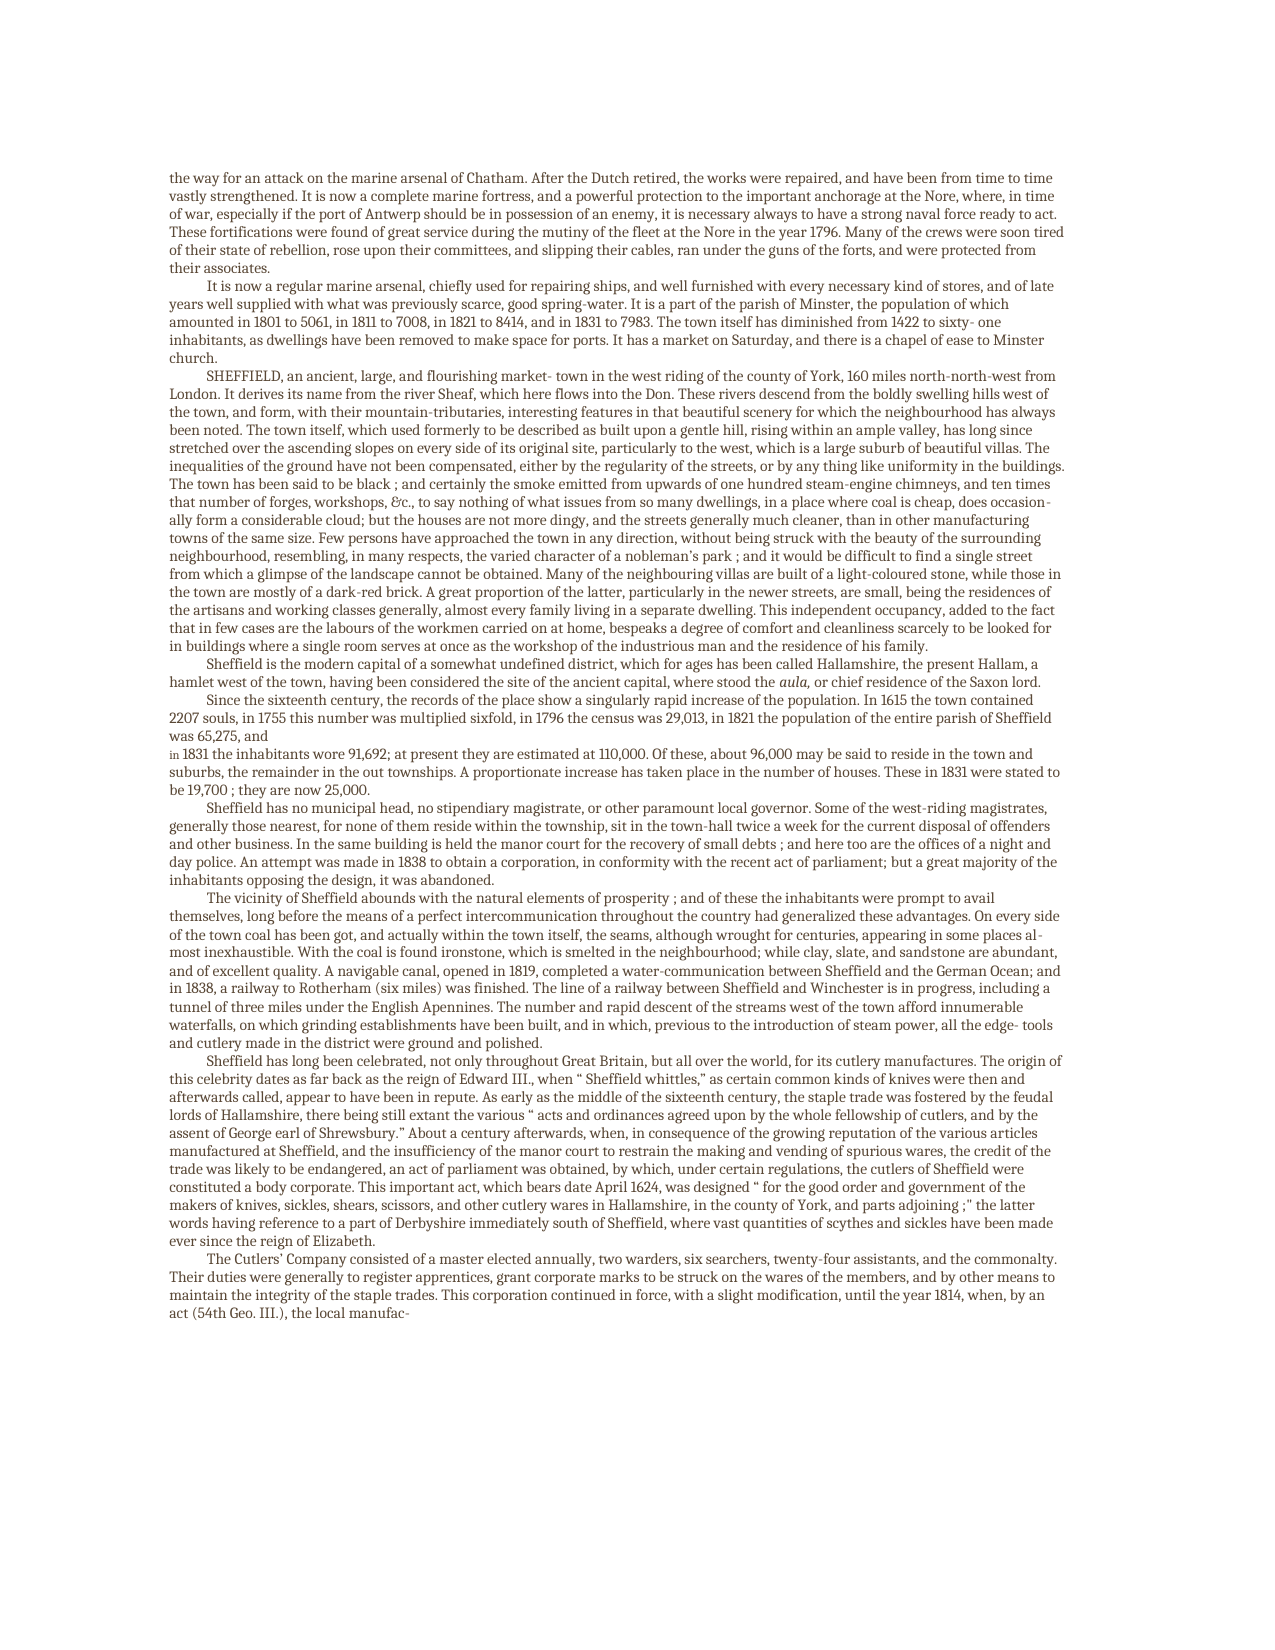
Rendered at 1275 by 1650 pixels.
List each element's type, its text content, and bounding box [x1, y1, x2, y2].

text Sheffield is the modern capital of a somewhat undefined district, which for ages has been called Hallamshire, the present Hallam, a hamlet west of the town, having been considered the site of the ancient capital, where stood the aula, or chief residence of the Saxon lord. [169, 656, 1068, 692]
text Sheffield has long been celebrated, not only throughout Great Britain, but all over the world, for its cutlery manufactures. The origin of this celebrity dates as far back as the reign of Edward III., when “ Sheffield whittles,” as certain common kinds of knives were then and afterwards called, appear to have been in repute. As early as the middle of the sixteenth century, the staple trade was fostered by the feudal lords of Hallamshire, there being still extant the various “ acts and ordinances agreed upon by the whole fellowship of cutlers, and by the assent of George earl of Shrewsbury.” About a century afterwards, when, in consequence of the growing reputation of the various articles manufactured at Sheffield, and the insufficiency of the manor court to restrain the making and vending of spurious wares, the credit of the trade was likely to be endangered, an act of parliament was obtained, by which, under certain regulations, the cutlers of Sheffield were constituted a body corporate. This important act, which bears date April 1624, was designed “ for the good order and government of the makers of knives, sickles, shears, scissors, and other cutlery wares in Hallamshire, in the county of York, and parts adjoining ;" the latter words having reference to a part of Derbyshire immediately south of Sheffield, where vast quantities of scythes and sickles have been made ever since the reign of Elizabeth. [169, 1052, 1068, 1250]
text Sheffield has no municipal head, no stipendiary magistrate, or other paramount local governor. Some of the west-riding magistrates, generally those nearest, for none of them reside within the township, sit in the town-hall twice a week for the current disposal of offenders and other business. In the same building is held the manor court for the recovery of small debts ; and here too are the offices of a night and day police. An attempt was made in 1838 to obtain a corporation, in conformity with the recent act of parliament; but a great majority of the inhabitants opposing the design, it was abandoned. [169, 800, 1068, 890]
text Since the sixteenth century, the records of the place show a singularly rapid increase of the population. In 1615 the town contained 2207 souls, in 1755 this number was multiplied sixfold, in 1796 the census was 29,013, in 1821 the population of the entire parish of Sheffield was 65,275, and [169, 692, 1068, 746]
text the way for an attack on the marine arsenal of Chatham. After the Dutch retired, the works were repaired, and have been from time to time vastly strengthened. It is now a complete marine fortress, and a powerful protection to the important anchorage at the Nore, where, in time of war, especially if the port of Antwerp should be in possession of an enemy, it is necessary always to have a strong naval force ready to act. These fortifications were found of great service during the mutiny of the fleet at the Nore in the year 1796. Many of the crews were soon tired of their state of rebellion, rose upon their committees, and slipping their cables, ran under the guns of the forts, and were protected from their associates. [169, 169, 1068, 277]
text SHEFFIELD, an ancient, large, and flourishing market- town in the west riding of the county of York, 160 miles north-north-west from London. It derives its name from the river Sheaf, which here flows into the Don. These rivers descend from the boldly swelling hills west of the town, and form, with their mountain-tributaries, interesting features in that beautiful scenery for which the neighbourhood has always been noted. The town itself, which used formerly to be described as built upon a gentle hill, rising within an ample valley, has long since stretched over the ascending slopes on every side of its original site, particularly to the west, which is a large suburb of beautiful villas. The inequalities of the ground have not been compensated, either by the regularity of the streets, or by any thing like uniformity in the buildings. The town has been said to be black ; and certainly the smoke emitted from upwards of one hundred steam-engine chimneys, and ten times that number of forges, workshops, &c., to say nothing of what issues from so many dwellings, in a place where coal is cheap, does occasionally form a considerable cloud; but the houses are not more dingy, and the streets generally much cleaner, than in other manufacturing towns of the same size. Few persons have approached the town in any direction, without being struck with the beauty of the surrounding neighbourhood, resembling, in many respects, the varied character of a nobleman’s park ; and it would be difficult to find a single street from which a glimpse of the landscape cannot be obtained. Many of the neighbouring villas are built of a light-coloured stone, while those in the town are mostly of a dark-red brick. A great proportion of the latter, particularly in the newer streets, are small, being the residences of the artisans and working classes generally, almost every family living in a separate dwelling. This independent occupancy, added to the fact that in few cases are the labours of the workmen carried on at home, bespeaks a degree of comfort and cleanliness scarcely to be looked for in buildings where a single room serves at once as the workshop of the industrious man and the residence of his family. [169, 367, 1068, 656]
text in 1831 the inhabitants wore 91,692; at present they are estimated at 110,000. Of these, about 96,000 may be said to reside in the town and suburbs, the remainder in the out townships. A proportionate increase has taken place in the number of houses. These in 1831 were stated to be 19,700 ; they are now 25,000. [169, 746, 1068, 800]
text The Cutlers’ Company consisted of a master elected annually, two warders, six searchers, twenty-four assistants, and the commonalty. Their duties were generally to register apprentices, grant corporate marks to be struck on the wares of the members, and by other means to maintain the integrity of the staple trades. This corporation continued in force, with a slight modification, until the year 1814, when, by an act (54th Geo. III.), the local manufac- [169, 1250, 1068, 1322]
text It is now a regular marine arsenal, chiefly used for repairing ships, and well furnished with every necessary kind of stores, and of late years well supplied with what was previously scarce, good spring-water. It is a part of the parish of Minster, the population of which amounted in 1801 to 5061, in 1811 to 7008, in 1821 to 8414, and in 1831 to 7983. The town itself has diminished from 1422 to sixty- one inhabitants, as dwellings have been removed to make space for ports. It has a market on Saturday, and there is a chapel of ease to Minster church. [169, 277, 1068, 367]
text The vicinity of Sheffield abounds with the natural elements of prosperity ; and of these the inhabitants were prompt to avail themselves, long before the means of a perfect intercommunication throughout the country had generalized these advantages. On every side of the town coal has been got, and actually within the town itself, the seams, although wrought for centuries, appearing in some places almost inexhaustible. With the coal is found ironstone, which is smelted in the neighbourhood; while clay, slate, and sandstone are abundant, and of excellent quality. A navigable canal, opened in 1819, completed a water-communication between Sheffield and the German Ocean; and in 1838, a railway to Rotherham (six miles) was finished. The line of a railway between Sheffield and Winchester is in progress, including a tunnel of three miles under the English Apennines. The number and rapid descent of the streams west of the town afford innumerable waterfalls, on which grinding establishments have been built, and in which, previous to the introduction of steam power, all the edge- tools and cutlery made in the district were ground and polished. [169, 890, 1068, 1052]
